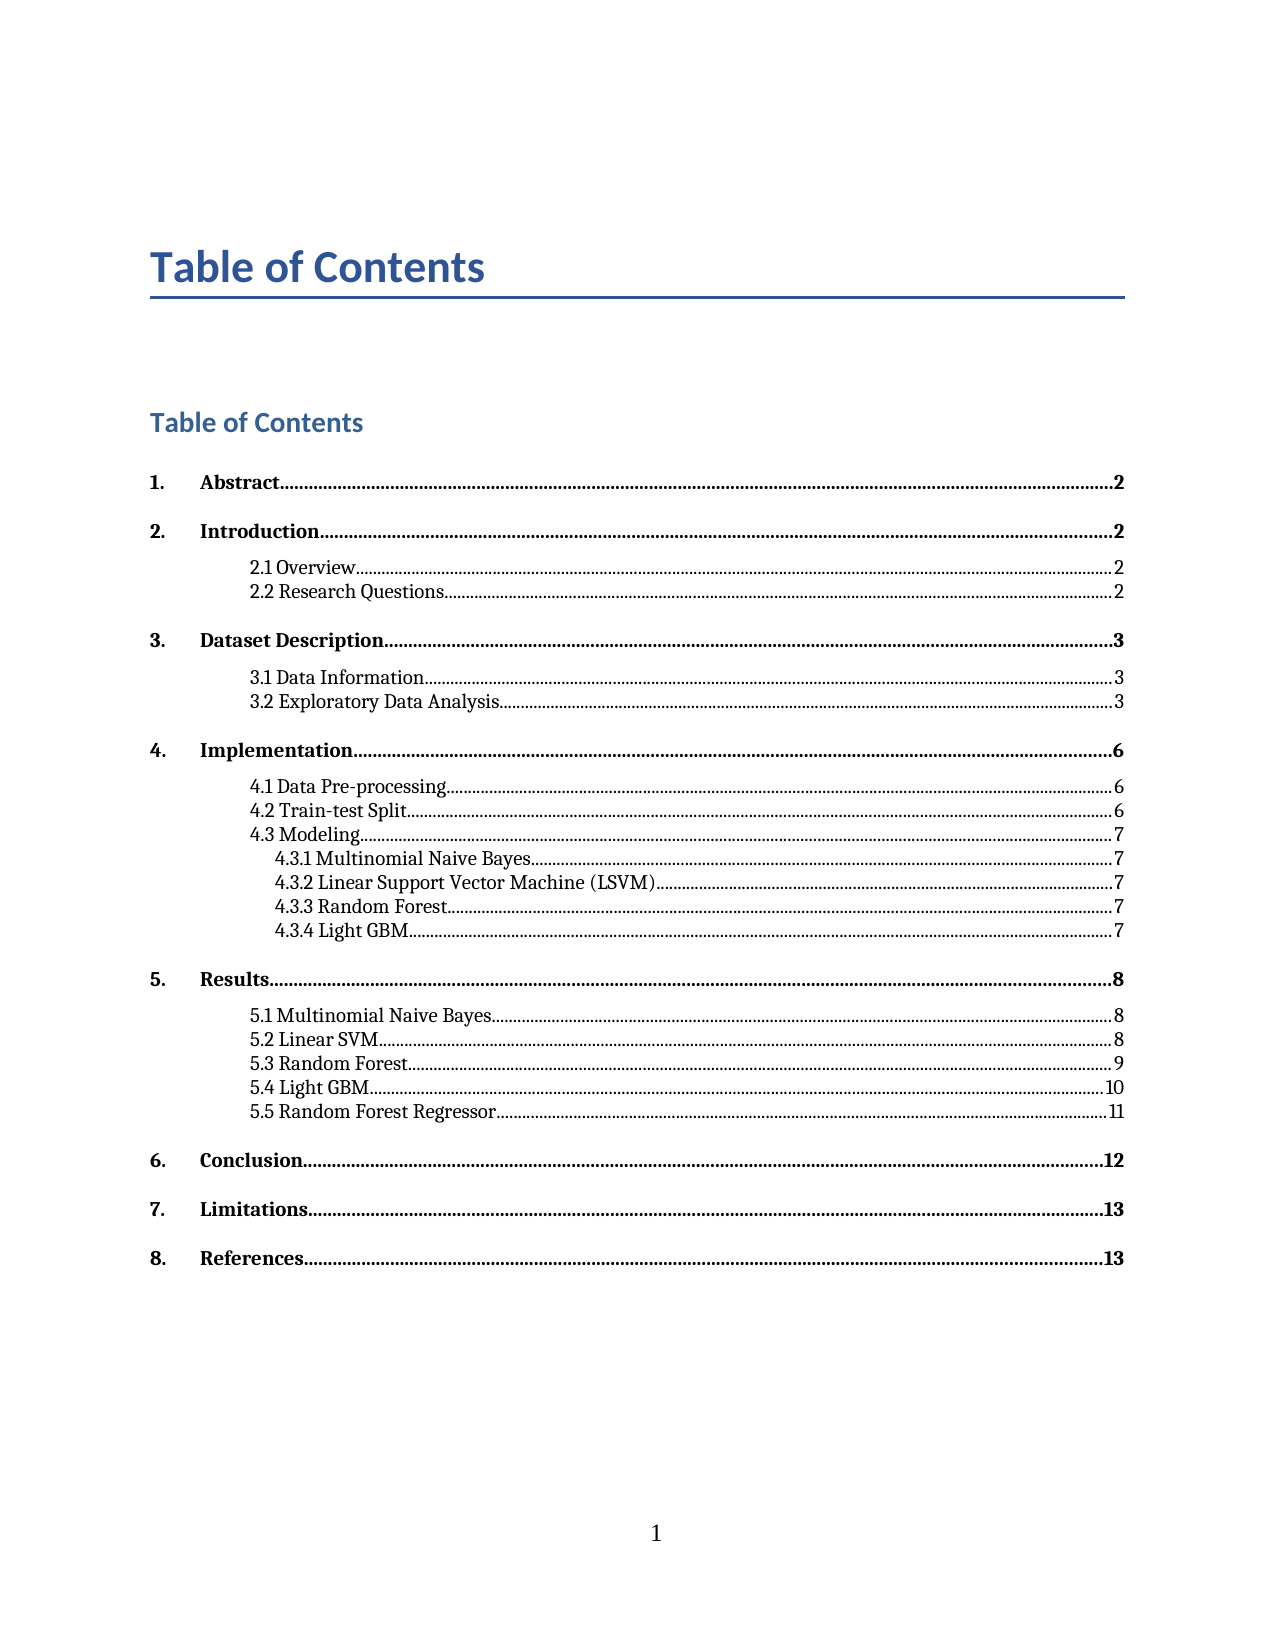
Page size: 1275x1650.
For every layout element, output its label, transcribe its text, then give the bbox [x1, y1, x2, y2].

text Table of Contents [150, 237, 1125, 296]
